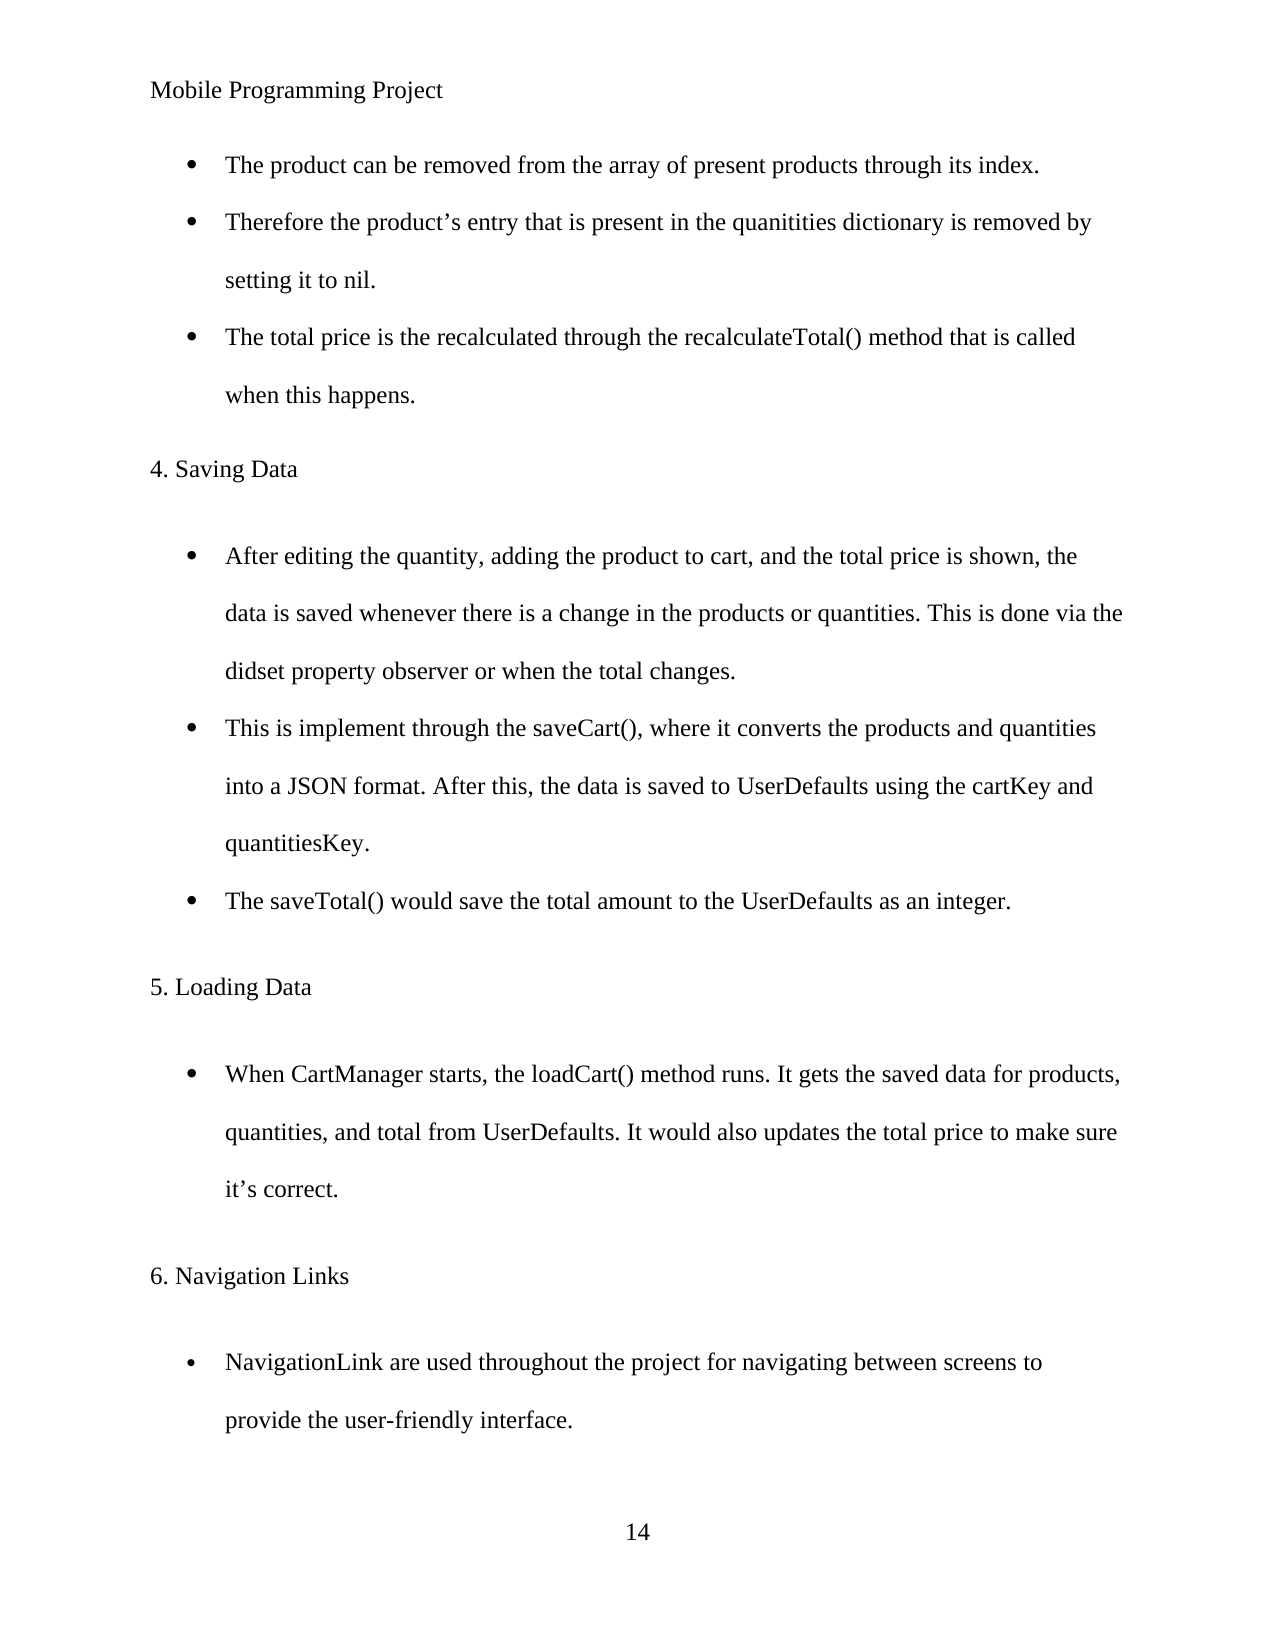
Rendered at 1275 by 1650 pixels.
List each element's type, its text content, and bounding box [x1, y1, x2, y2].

subtitle 6. Navigation Links [150, 1261, 1125, 1289]
list Therefore the product’s entry that is present in the quanitities dictionary is removed by setting it to nil. [187, 207, 1125, 294]
list This is implement through the saveCart(), where it converts the products and quantities into a JSON format. After this, the data is saved to UserDefaults using the cartKey and quantitiesKey. [187, 713, 1125, 857]
list The product can be removed from the array of present products through its index. [187, 150, 1125, 179]
list When CartManager starts, the loadCart() method runs. It gets the saved data for products, quantities, and total from UserDefaults. It would also updates the total price to make sure it’s correct. [187, 1059, 1125, 1203]
list After editing the quantity, adding the product to cart, and the total price is shown, the data is saved whenever there is a change in the products or quantities. This is done via the didset property observer or when the total changes. [187, 541, 1125, 684]
subtitle 4. Saving Data [150, 454, 1125, 483]
subtitle 5. Loading Data [150, 972, 1125, 1001]
list The total price is the recalculated through the recalculateTotal() method that is called when this happens. [187, 322, 1125, 409]
list The saveTotal() would save the total amount to the UserDefaults as an integer. [187, 886, 1125, 914]
list NavigationLink are used throughout the project for navigating between screens to provide the user-friendly interface. [187, 1347, 1125, 1434]
